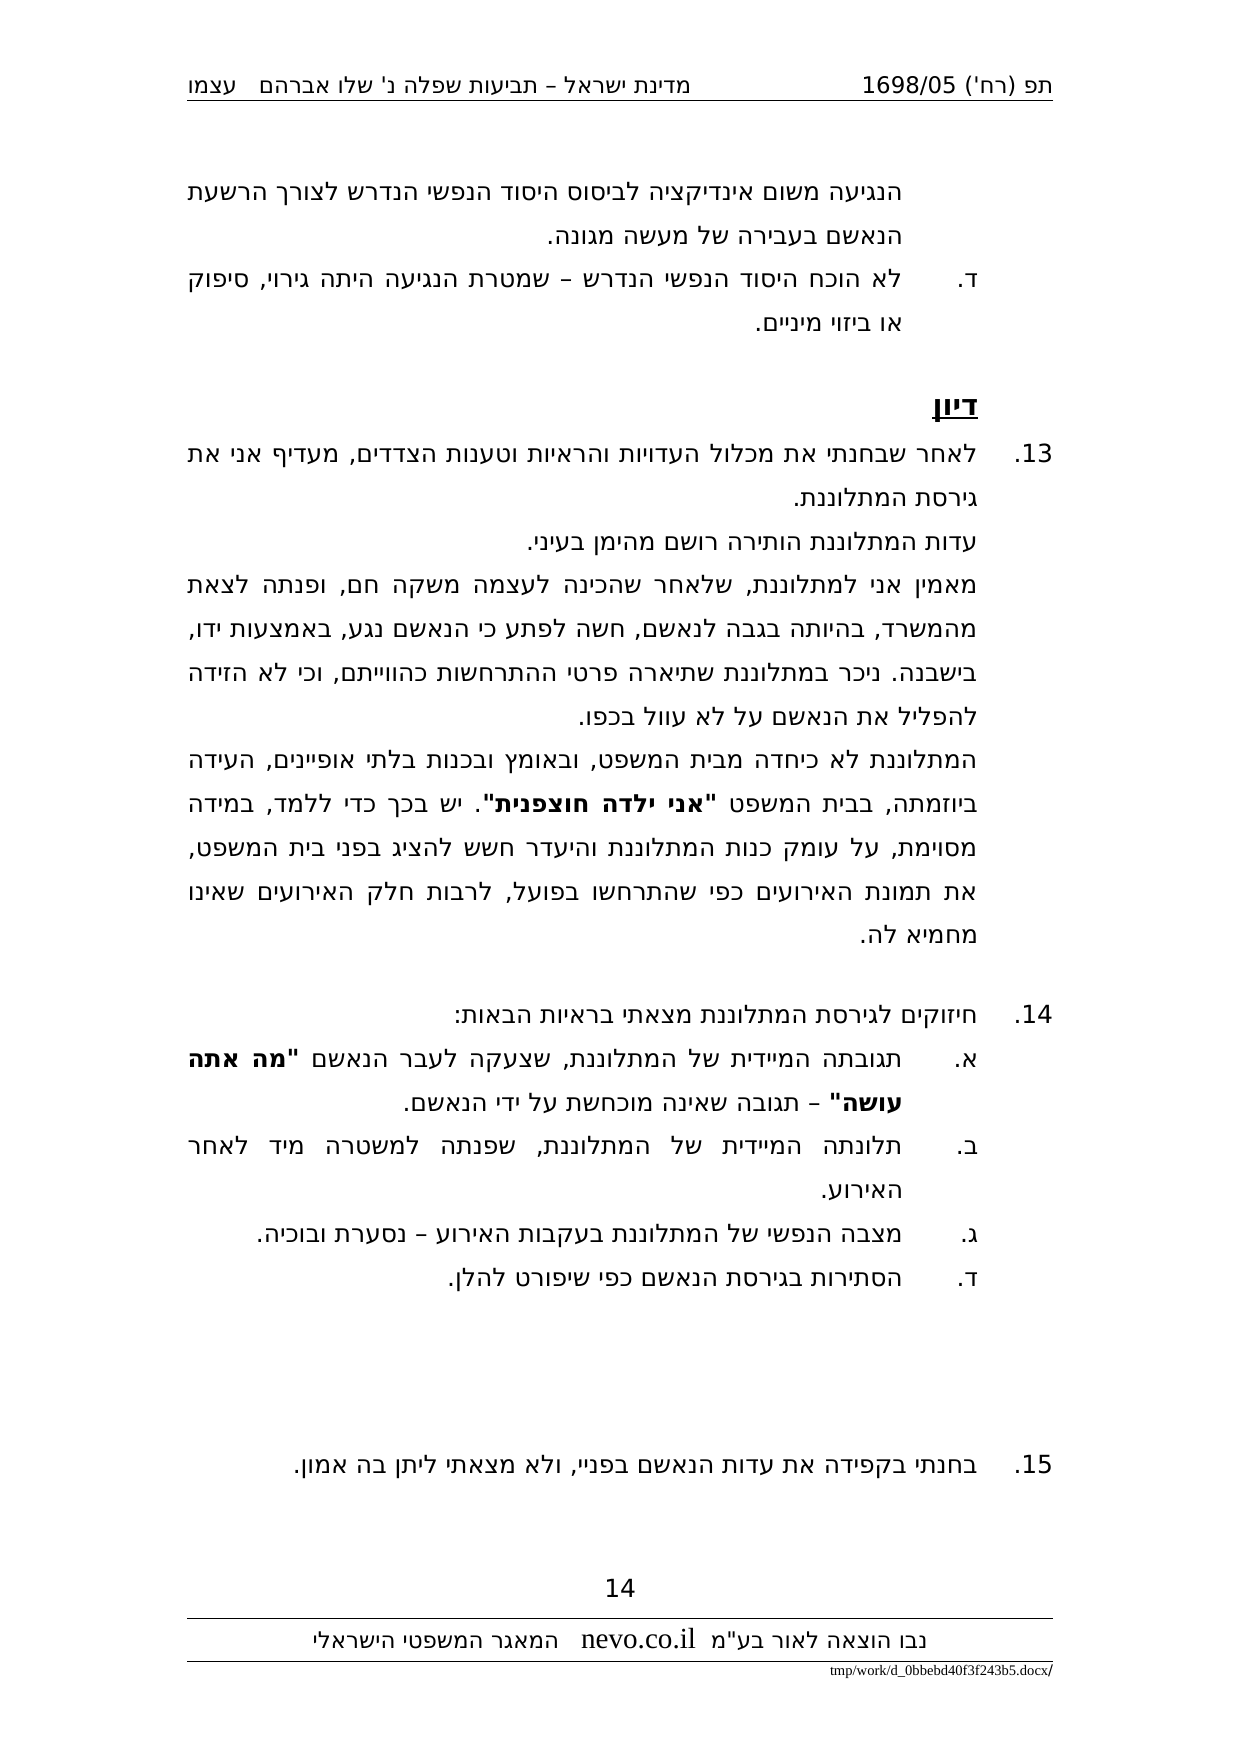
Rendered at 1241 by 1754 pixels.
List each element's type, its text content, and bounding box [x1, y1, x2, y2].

text ג. מצבה הנפשי של המתלוננת בעקבות האירוע – נסערת ובוכיה. [187, 1219, 978, 1248]
text ב. תלונתה המיידית של המתלוננת, שפנתה למשטרה מיד לאחר האירוע. [187, 1131, 978, 1204]
text מאמין אני למתלוננת, שלאחר שהכינה לעצמה משקה חם, ופנתה לצאת מהמשרד, בהיותה בגבה לנאשם, חשה לפתע כי הנאשם נגע, באמצעות ידו, בישבנה. ניכר במתלוננת שתיארה פרטי ההתרחשות כהווייתם, וכי לא הזידה להפליל את הנאשם על לא עוול בכפו. [187, 570, 978, 731]
text ד. לא הוכח היסוד הנפשי הנדרש – שמטרת הנגיעה היתה גירוי, סיפוק או ביזוי מיניים. [187, 265, 978, 338]
text עדות המתלוננת הותירה רושם מהימן בעיני. [187, 527, 978, 556]
text 14. חיזוקים לגירסת המתלוננת מצאתי בראיות הבאות: [187, 1000, 1053, 1029]
text ד. הסתירות בגירסת הנאשם כפי שיפורט להלן. [187, 1263, 978, 1292]
text המתלוננת לא כיחדה מבית המשפט, ובאומץ ובכנות בלתי אופיינים, העידה ביוזמתה, בבית המשפט "אני ילדה חוצפנית". יש בכך כדי ללמד, במידה מסוימת, על עומק כנות המתלוננת והיעדר חשש להציג בפני בית המשפט, את תמונת האירועים כפי שהתרחשו בפועל, לרבות חלק האירועים שאינו מחמיא לה. [187, 745, 978, 949]
text דיון [187, 388, 978, 422]
text 15. בחנתי בקפידה את עדות הנאשם בפניי, ולא מצאתי ליתן בה אמון. [187, 1451, 1053, 1480]
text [187, 177, 978, 250]
text א. תגובתה המיידית של המתלוננת, שצעקה לעבר הנאשם "מה אתה עושה" – תגובה שאינה מוכחשת על ידי הנאשם. [187, 1044, 978, 1117]
text 13. לאחר שבחנתי את מכלול העדויות והראיות וטענות הצדדים, מעדיף אני את גירסת המתלוננת. [187, 439, 1053, 512]
